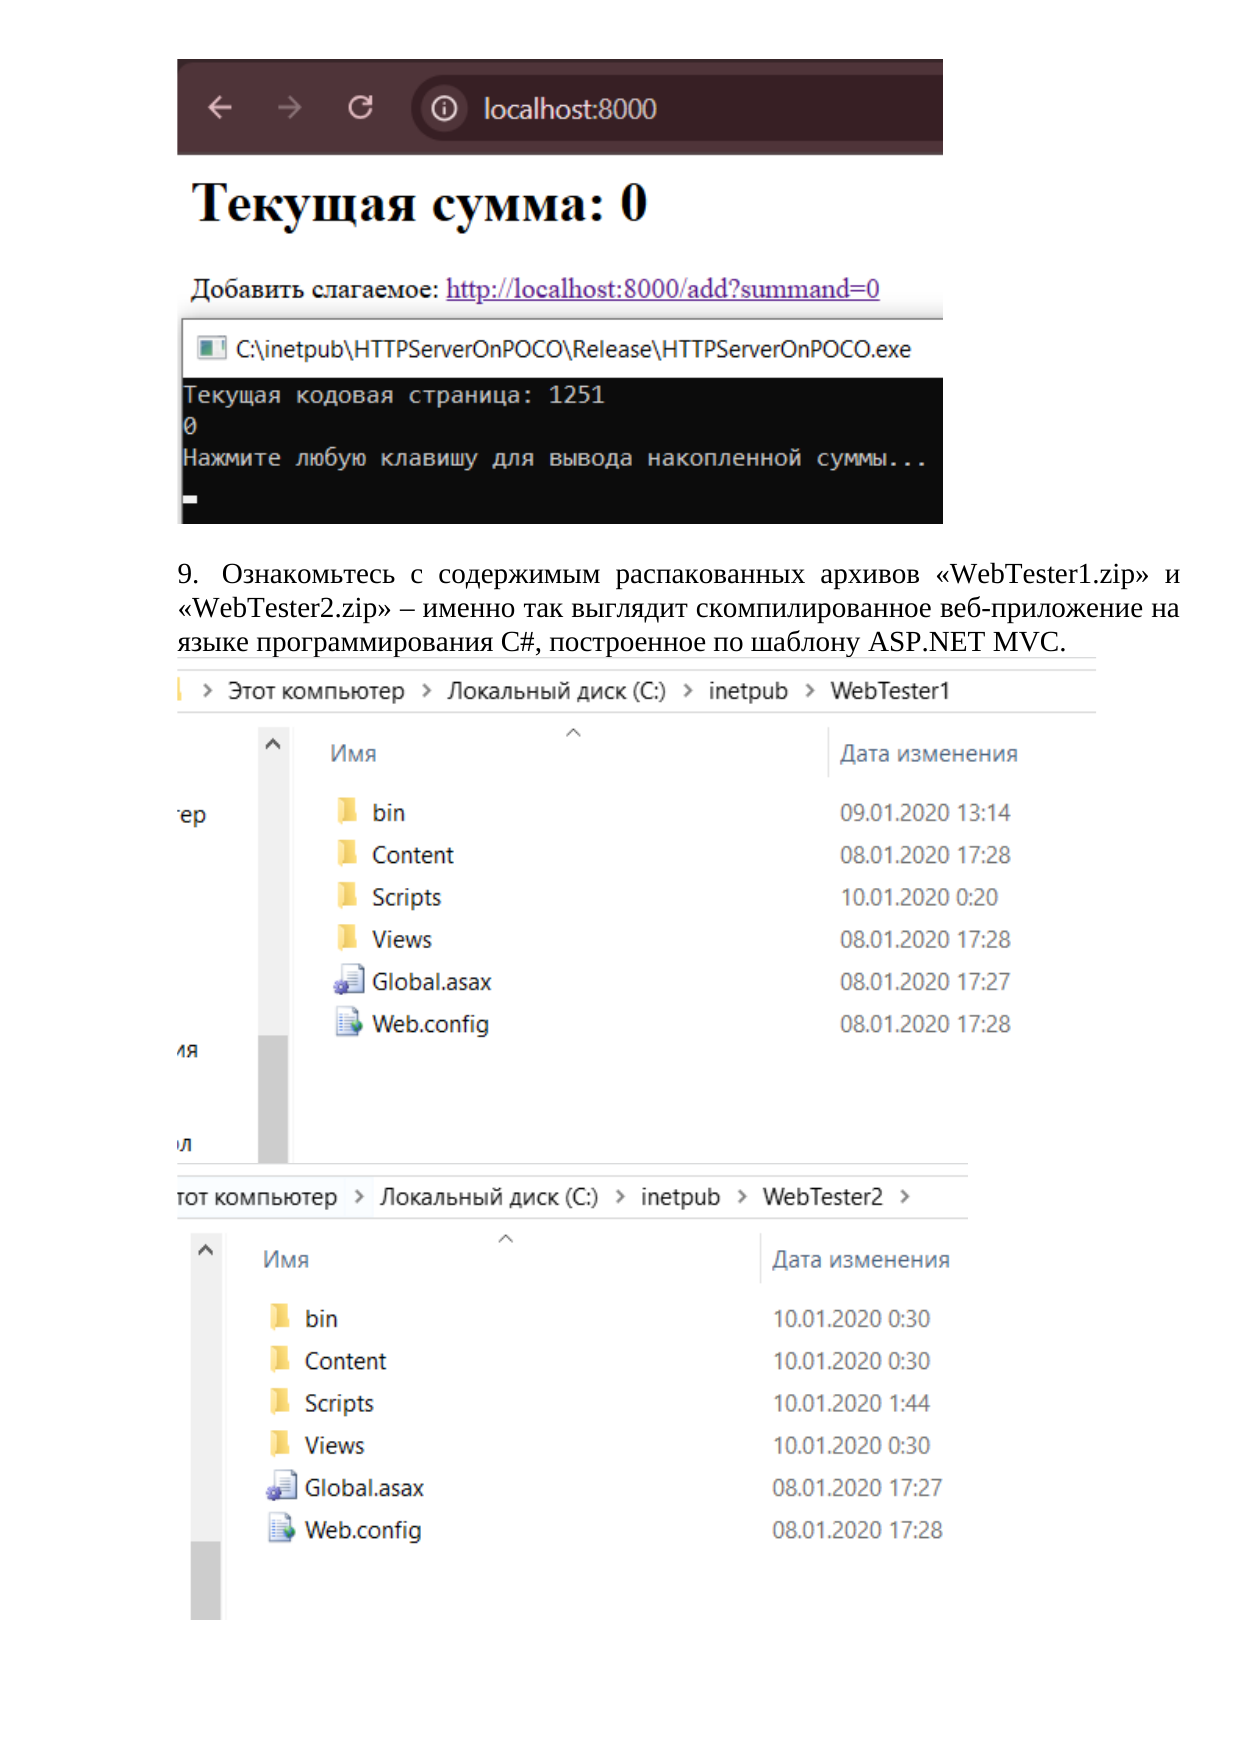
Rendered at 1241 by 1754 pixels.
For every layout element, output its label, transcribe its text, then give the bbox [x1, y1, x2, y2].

picture [177, 657, 1097, 1620]
picture [177, 59, 943, 524]
list Ознакомьтесь с содержимым распакованных архивов «WebTester1.zip» и «WebTester2.zip» – именно так выглядит скомпилированное веб-приложение на языке программирования C#, построенное по шаблону ASP.NET MVC. [177, 557, 1181, 657]
